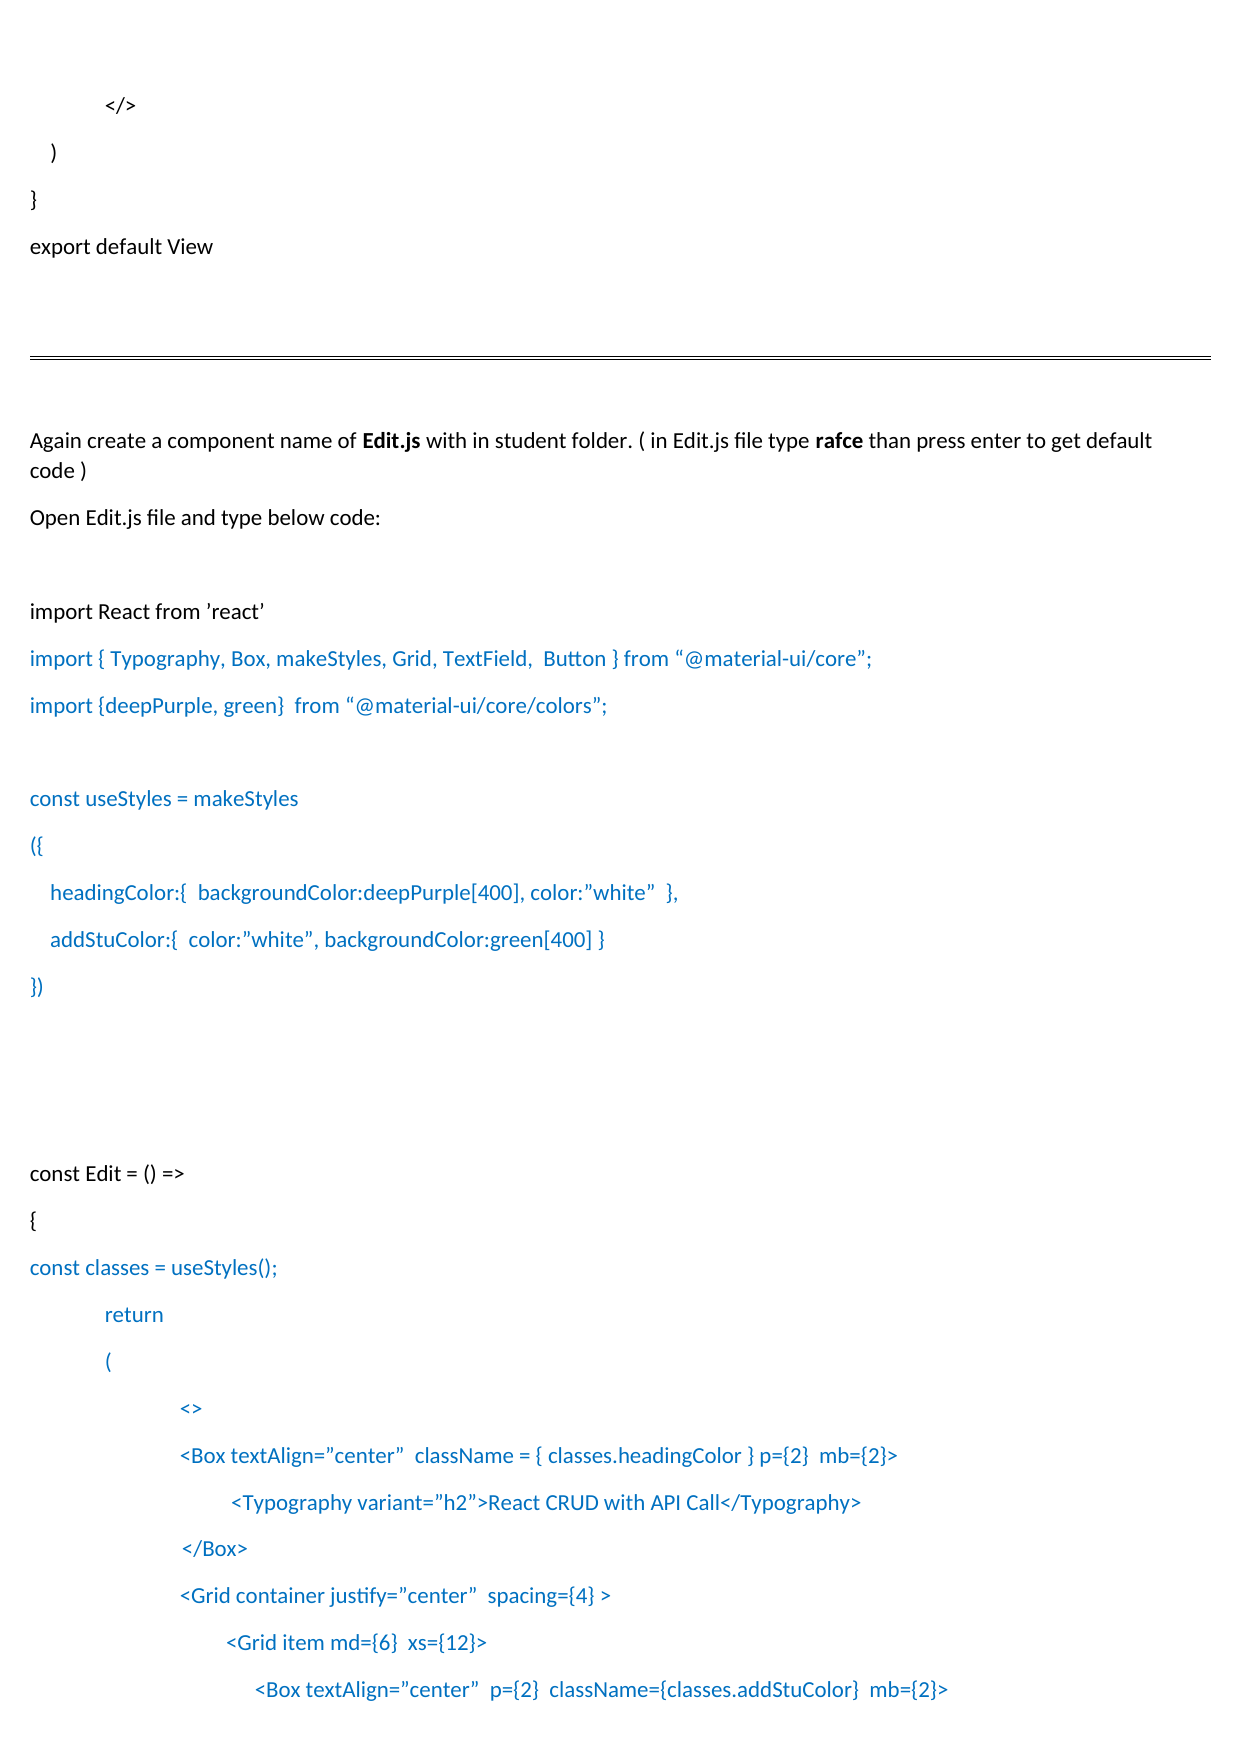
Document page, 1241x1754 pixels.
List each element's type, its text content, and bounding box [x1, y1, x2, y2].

text { [29, 1206, 1211, 1234]
text }) [29, 972, 1211, 1000]
text import { Typography, Box, makeStyles, Grid, TextField, Button } from “@material-ui/core”; [29, 644, 1211, 672]
text const classes = useStyles(); [29, 1253, 1211, 1281]
text <Typography variant=”h2”>React CRUD with API Call</Typography> [29, 1488, 1211, 1516]
text <Grid container justify=”center” spacing={4} > [29, 1581, 1211, 1609]
text <> [29, 1394, 1211, 1422]
text headingColor:{ backgroundColor:deepPurple[400], color:”white” }, [29, 878, 1211, 906]
text Again create a component name of Edit.js with in student folder. ( in Edit.js file type rafce than press enter to get default code ) [29, 426, 1211, 484]
text ) [29, 138, 1211, 166]
text ({ [29, 831, 1211, 859]
text <Box textAlign=”center” className = { classes.headingColor } p={2} mb={2}> [29, 1441, 1211, 1469]
text ( [29, 1347, 1211, 1375]
text Open Edit.js file and type below code: [29, 503, 1211, 531]
text <Grid item md={6} xs={12}> [29, 1628, 1211, 1656]
text const Edit = () => [29, 1159, 1211, 1187]
text import {deepPurple, green} from “@material-ui/core/colors”; [29, 691, 1211, 719]
text return [29, 1300, 1211, 1328]
text export default View [29, 232, 1211, 260]
text } [29, 185, 1211, 213]
text import React from ’react’ [29, 597, 1211, 625]
text <Box textAlign=”center” p={2} className={classes.addStuColor} mb={2}> [29, 1675, 1211, 1703]
text </Box> [29, 1534, 1211, 1562]
text </> [29, 91, 1211, 119]
text const useStyles = makeStyles [29, 784, 1211, 812]
text addStuColor:{ color:”white”, backgroundColor:green[400] } [29, 925, 1211, 953]
